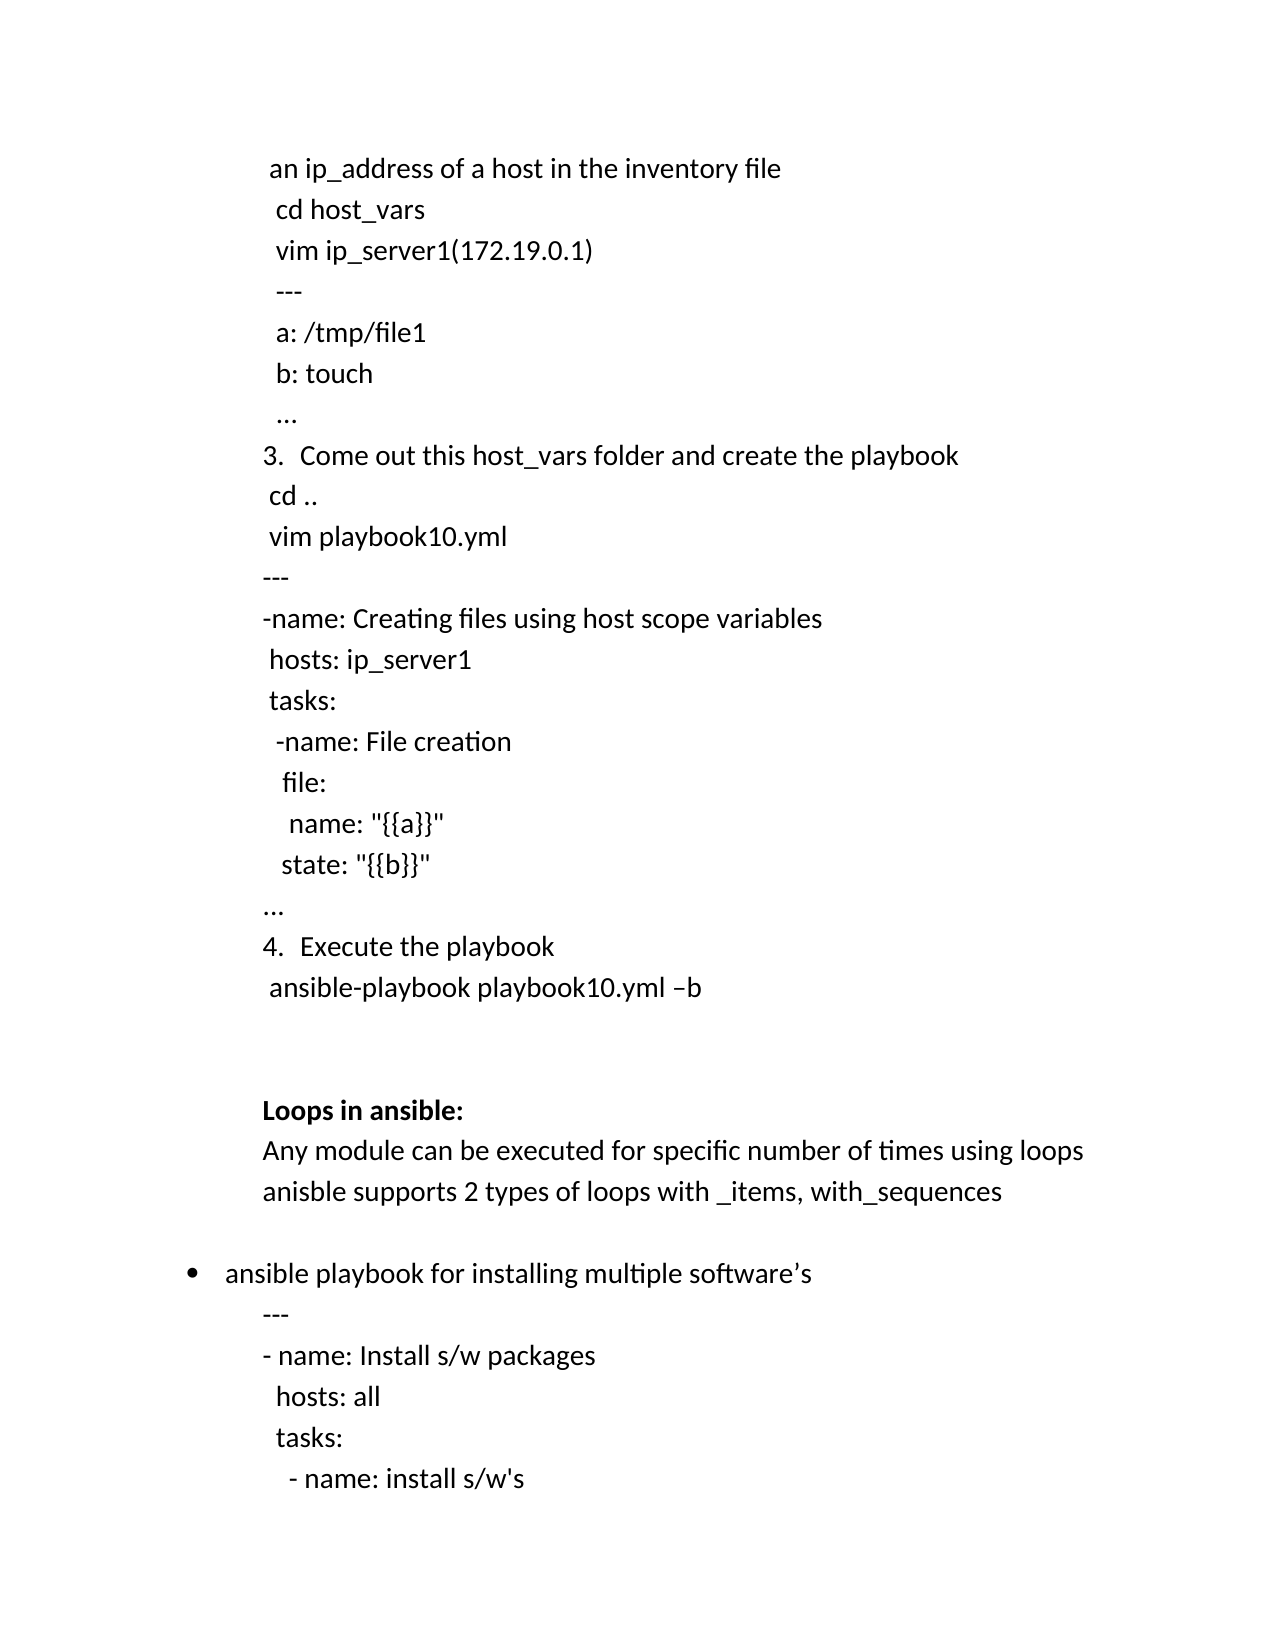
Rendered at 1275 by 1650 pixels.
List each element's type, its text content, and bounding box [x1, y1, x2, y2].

list -name: File creation [262, 723, 1125, 759]
list a: /tmp/file1 [262, 314, 1125, 349]
list ansible playbook for installing multiple software’s [187, 1255, 1125, 1291]
list --- [262, 273, 1125, 308]
list file: [262, 764, 1125, 800]
list name: "{{a}}" [262, 805, 1125, 841]
list state: "{{b}}" [262, 846, 1125, 882]
list anisble supports 2 types of loops with _items, with_sequences [262, 1173, 1125, 1209]
list ... [262, 887, 1125, 922]
list - name: Install s/w packages [262, 1337, 1125, 1373]
list hosts: all [262, 1378, 1125, 1414]
list vim playbook10.yml [262, 518, 1125, 554]
list hosts: ip_server1 [262, 641, 1125, 677]
list cd host_vars [262, 191, 1125, 227]
list --- [262, 1296, 1125, 1332]
list ... [262, 396, 1125, 431]
list ansible-playbook playbook10.yml –b [262, 969, 1125, 1004]
list cd .. [262, 477, 1125, 513]
list Loops in ansible: [262, 1092, 1125, 1127]
list Execute the playbook [262, 928, 1125, 963]
list -name: Creating files using host scope variables [262, 600, 1125, 636]
list an ip_address of a host in the inventory file [262, 150, 1125, 186]
list Come out this host_vars folder and create the playbook [262, 437, 1125, 472]
list Any module can be executed for specific number of times using loops [262, 1132, 1125, 1168]
list tasks: [262, 1419, 1125, 1455]
list tasks: [262, 682, 1125, 718]
list b: touch [262, 355, 1125, 390]
list --- [262, 559, 1125, 595]
list vim ip_server1(172.19.0.1) [262, 232, 1125, 267]
list - name: install s/w's [262, 1460, 1125, 1496]
